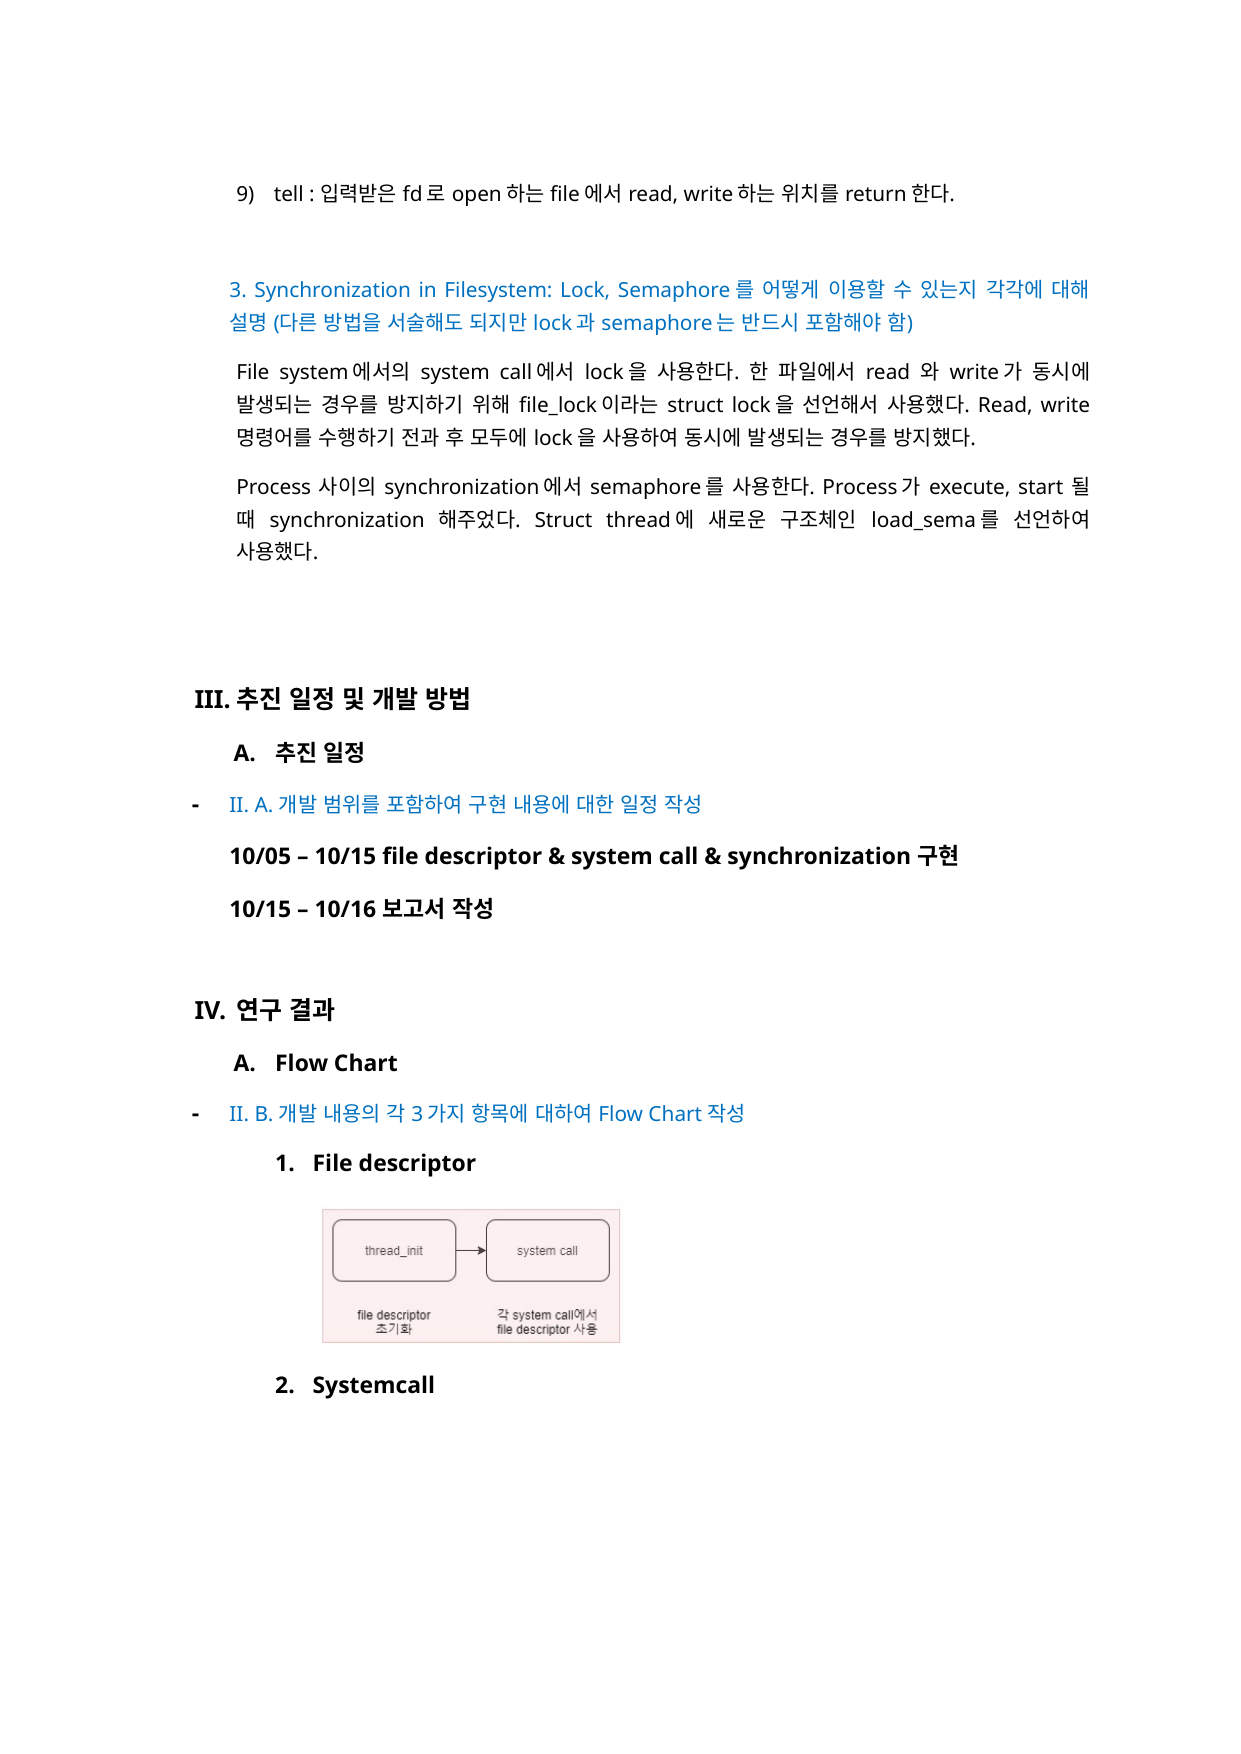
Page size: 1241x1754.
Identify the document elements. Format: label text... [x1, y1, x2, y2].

list tell : 입력받은 fd로 open하는 file에서 read, write하는 위치를 return한다. [236, 177, 1090, 207]
list 10/15 – 10/16 보고서 작성 [229, 891, 1090, 924]
list 3. Synchronization in Filesystem: Lock, Semaphore를 어떻게 이용할 수 있는지 각각에 대해 설명 (다른 방법을 서술해도 되지만 lock과 semaphore는 반드시 포함해야 함) [229, 273, 1090, 336]
list II. A. 개발 범위를 포함하여 구현 내용에 대한 일정 작성 [192, 788, 1090, 819]
picture [312, 1197, 634, 1343]
list Flow Chart [233, 1046, 1090, 1078]
list II. B. 개발 내용의 각 3가지 항목에 대하여 Flow Chart 작성 [192, 1097, 1090, 1128]
list File descriptor [275, 1147, 1090, 1178]
text Process 사이의 synchronization에서 semaphore를 사용한다. Process가 execute, start 될 때 synchronization 해주었다. Struct thread에 새로운 구조체인 load_sema를 선언하여 사용했다. [236, 470, 1090, 566]
list 추진 일정 [233, 735, 1090, 768]
list 10/05 – 10/15 file descriptor & system call & synchronization 구현 [229, 838, 1090, 872]
list Systemcall [275, 1369, 1090, 1400]
list 추진 일정 및 개발 방법 [194, 679, 1090, 716]
list 연구 결과 [194, 991, 1090, 1027]
text File system에서의 system call에서 lock을 사용한다. 한 파일에서 read 와 write가 동시에 발생되는 경우를 방지하기 위해 file_lock이라는 struct lock을 선언해서 사용했다. Read, write 명령어를 수행하기 전과 후 모두에 lock을 사용하여 동시에 발생되는 경우를 방지했다. [236, 355, 1090, 451]
